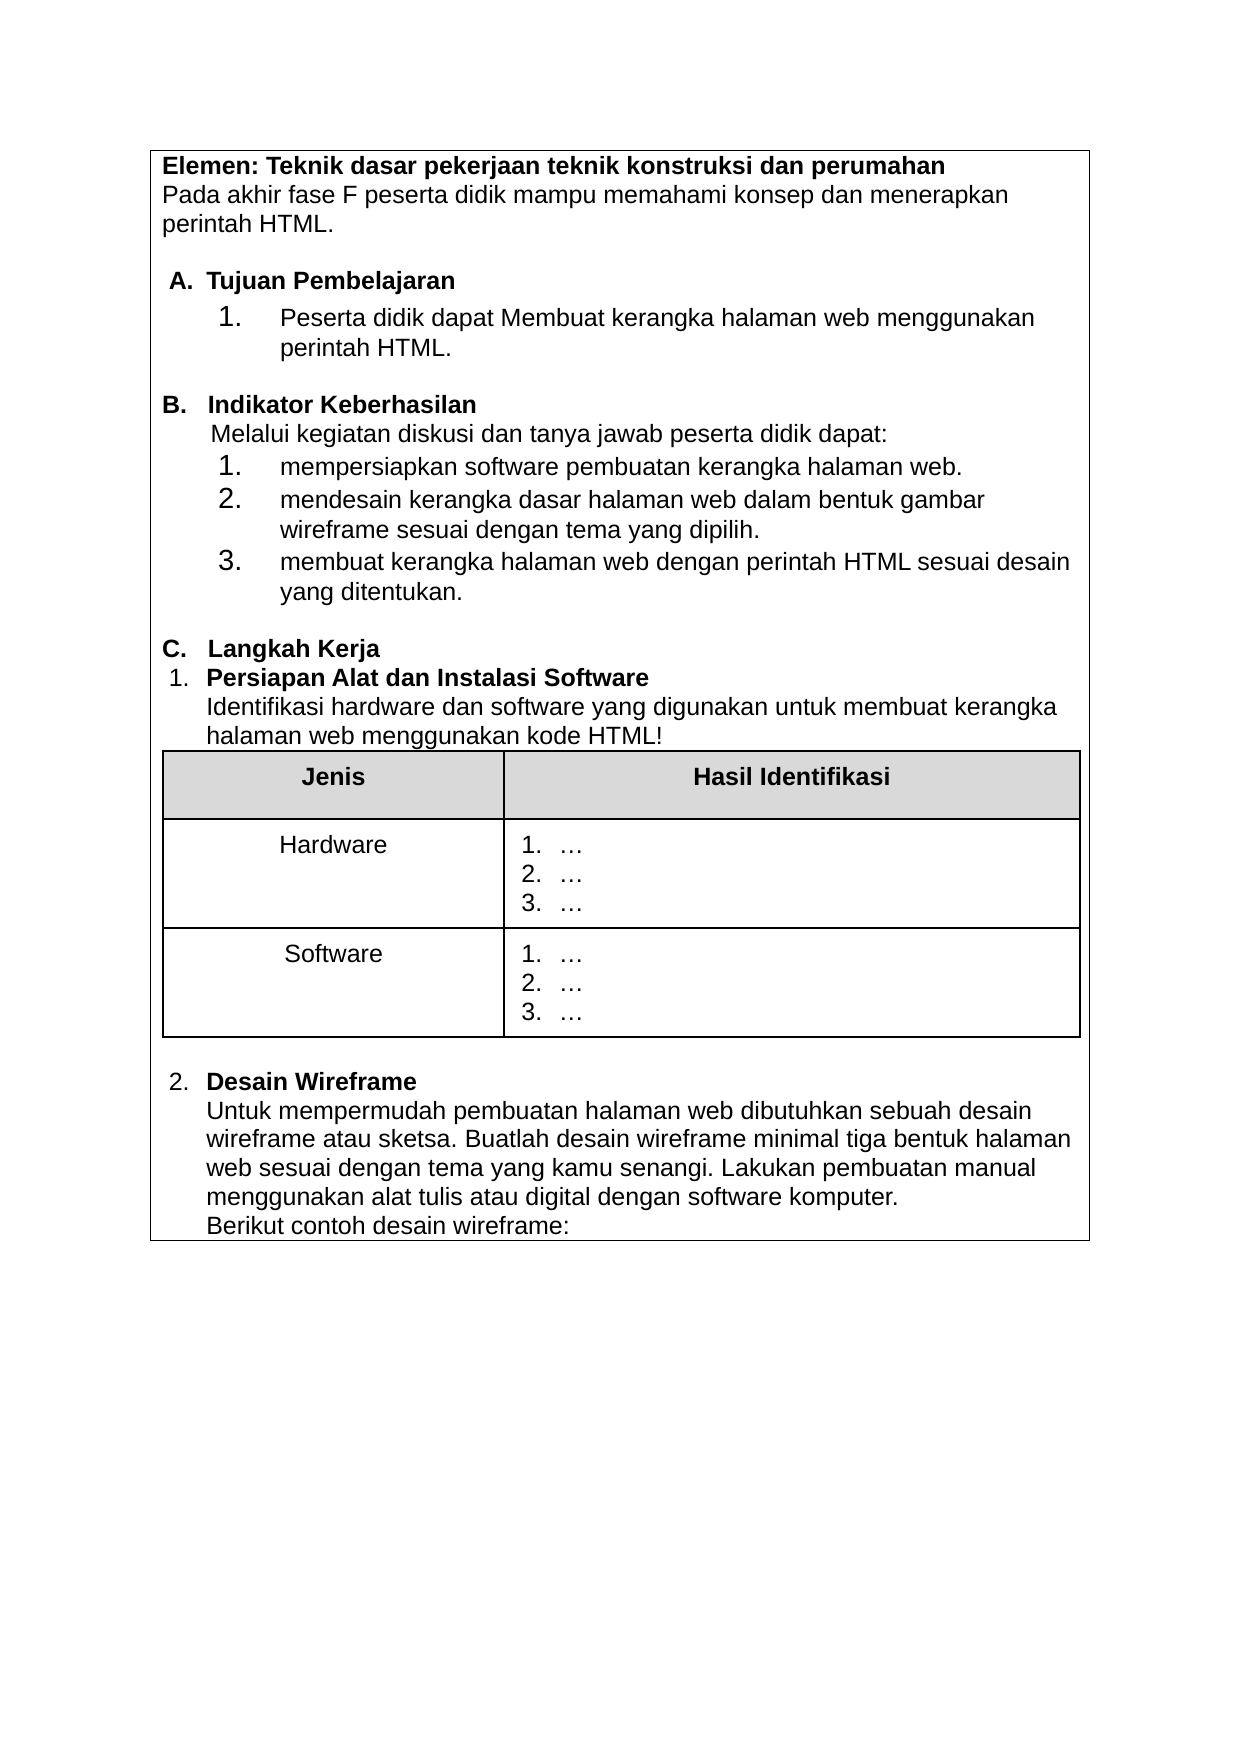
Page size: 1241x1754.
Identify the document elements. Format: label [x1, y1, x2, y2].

table_header [151, 151, 1089, 1239]
